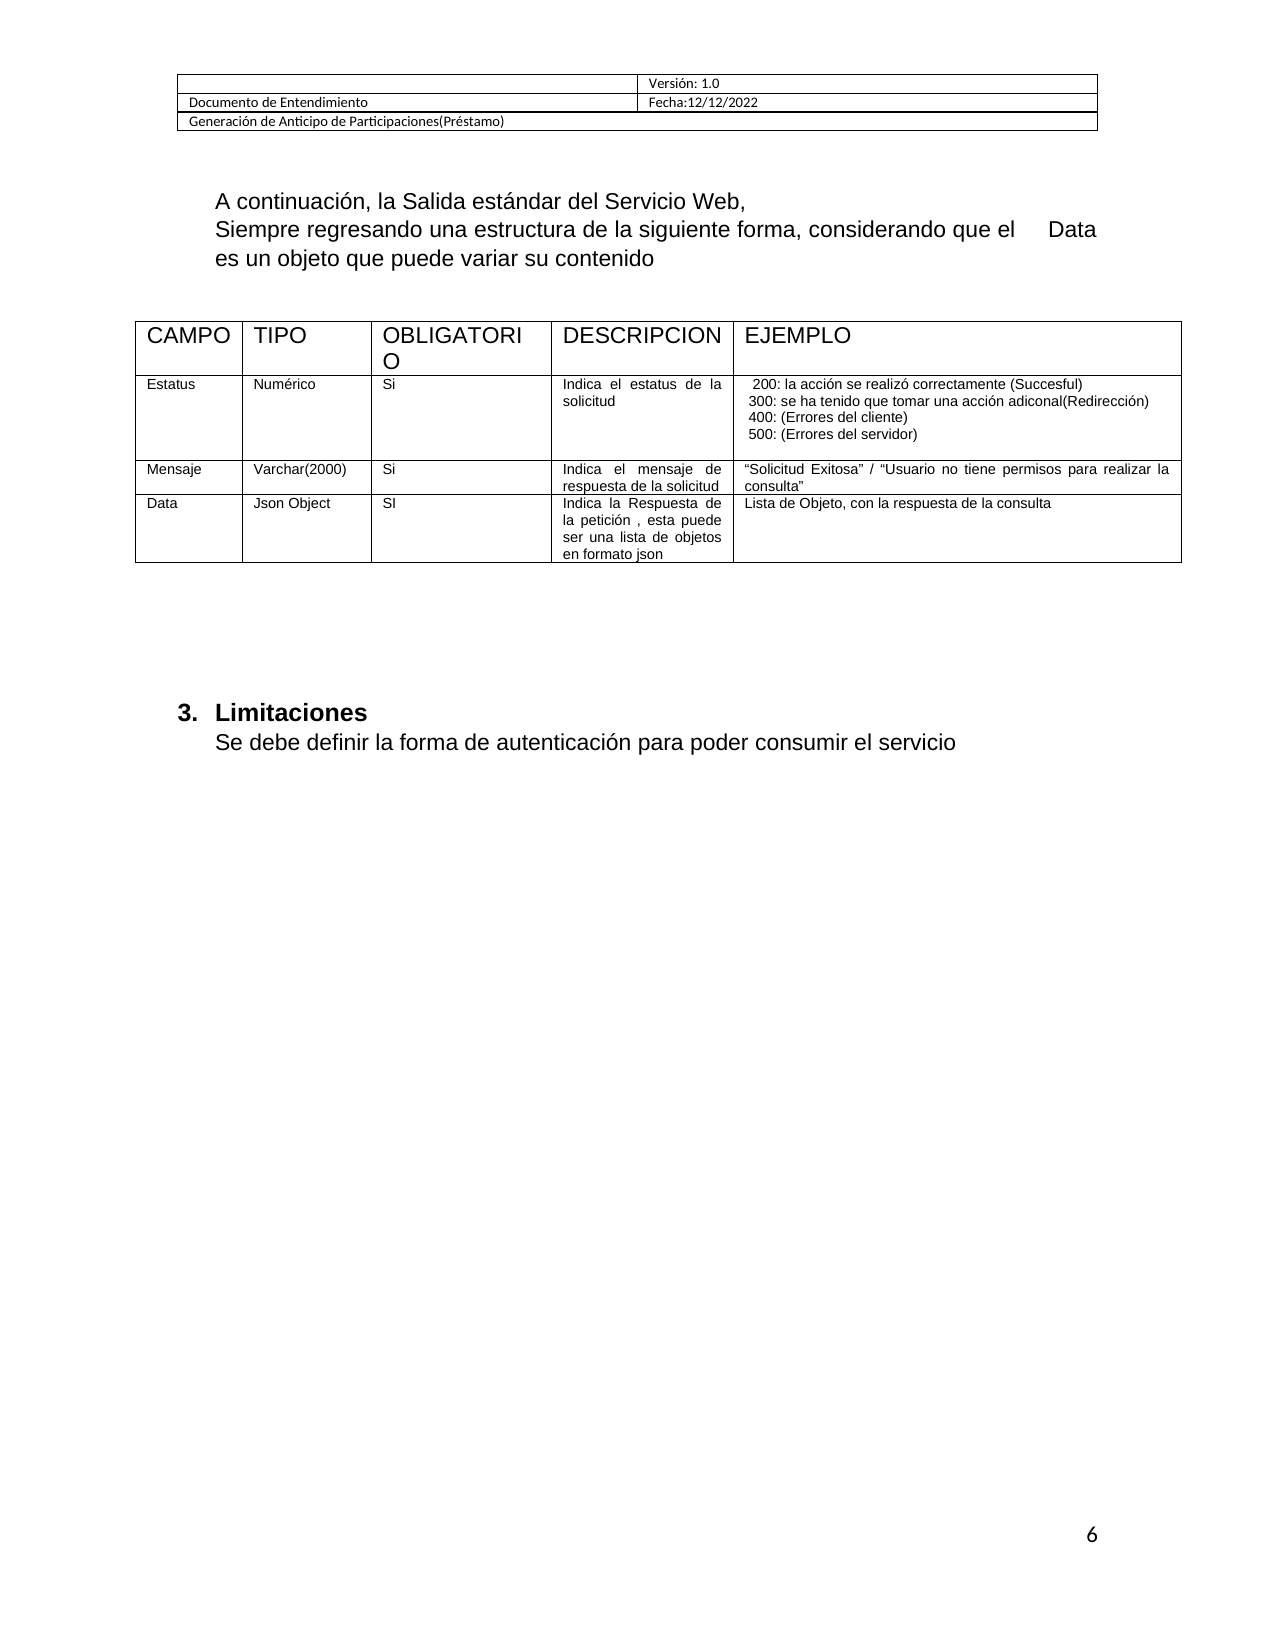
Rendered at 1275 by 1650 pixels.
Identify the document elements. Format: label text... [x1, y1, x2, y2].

list Limitaciones [177, 698, 1098, 726]
table_cell Numérico [243, 376, 371, 459]
table_header DESCRIPCION [552, 322, 733, 374]
list Siempre regresando una estructura de la siguiente forma, considerando que el Data es un objeto que puede variar su contenido [215, 216, 1098, 271]
table_cell Lista de Objeto, con la respuesta de la consulta [734, 495, 1181, 562]
table_header CAMPO [136, 322, 242, 374]
list A continuación, la Salida estándar del Servicio Web, [215, 188, 1098, 214]
table_cell Indica el estatus de la solicitud [552, 376, 733, 459]
table_cell Indica la Respuesta de la petición , esta puede ser una lista de objetos en formato json [552, 495, 733, 562]
list Se debe definir la forma de autenticación para poder consumir el servicio [215, 729, 1098, 755]
table_header EJEMPLO [734, 322, 1181, 374]
table_cell “Solicitud Exitosa” / “Usuario no tiene permisos para realizar la consulta” [734, 461, 1181, 494]
table_cell Estatus [136, 376, 242, 459]
table_cell Si [372, 376, 551, 459]
table_cell Varchar(2000) [243, 461, 371, 494]
table_header OBLIGATORIO [372, 322, 551, 374]
table_cell Json Object [243, 495, 371, 562]
table_cell Data [136, 495, 242, 562]
table_cell Indica el mensaje de respuesta de la solicitud [552, 461, 733, 494]
table_header TIPO [243, 322, 371, 374]
table_cell 200: la acción se realizó correctamente (Succesful) 300: se ha tenido que tomar una acción adiconal(Redirección) 400: (Errores del cliente) 500: (Errores del servidor) [734, 376, 1181, 459]
table_cell Si [372, 461, 551, 494]
table_cell Mensaje [136, 461, 242, 494]
table_cell SI [372, 495, 551, 562]
